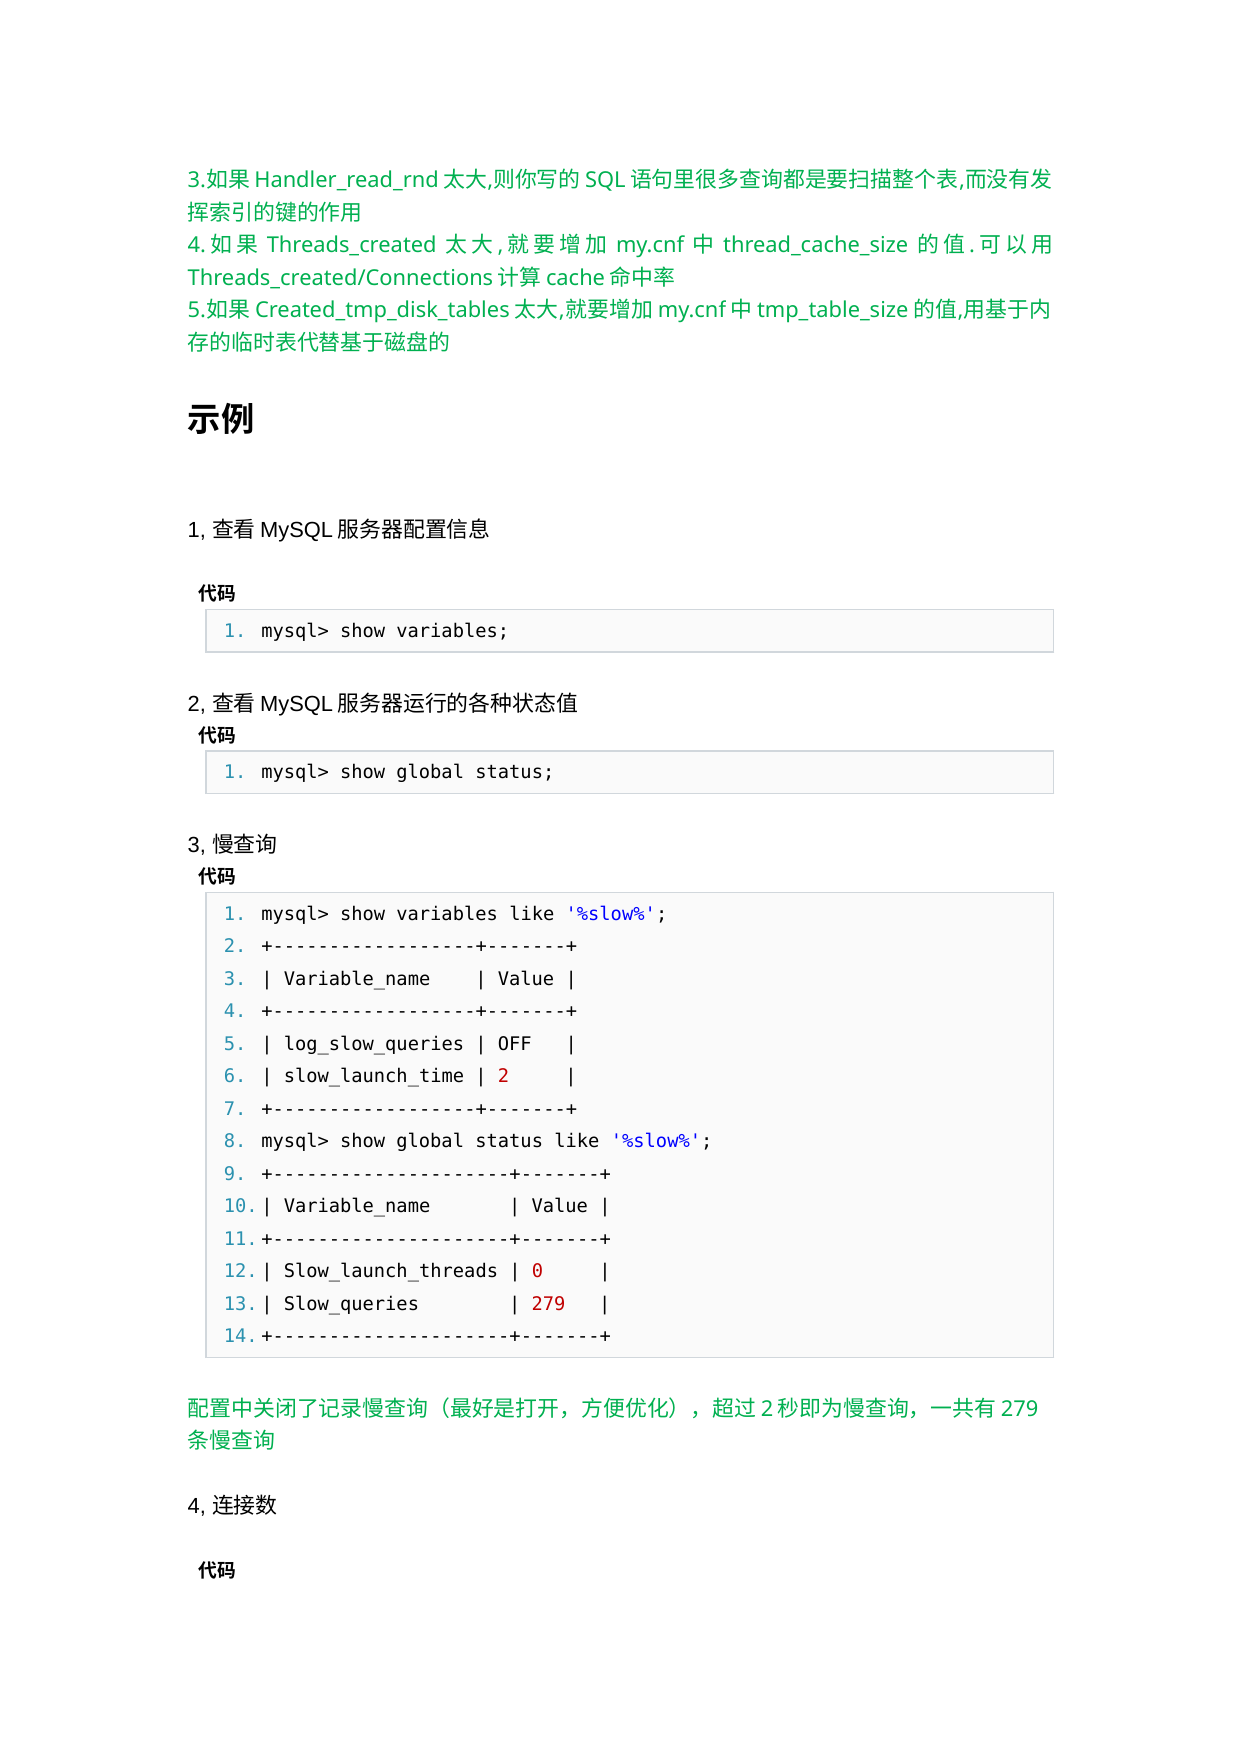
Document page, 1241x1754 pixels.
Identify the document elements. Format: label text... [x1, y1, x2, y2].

list mysql> show variables; [207, 610, 1053, 651]
text 1, 查看MySQL服务器配置信息 [187, 511, 1053, 576]
list +------------------+-------+ [207, 1087, 1053, 1119]
text 代码 [187, 718, 1053, 750]
list mysql> show global status; [207, 752, 1053, 793]
list | Slow_queries | 279 | [207, 1282, 1053, 1314]
list | Variable_name | Value | [207, 957, 1053, 989]
text 代码 [187, 859, 1053, 892]
list +---------------------+-------+ [207, 1217, 1053, 1249]
text 3, 慢查询 [187, 794, 1053, 859]
text 代码 [187, 1553, 1053, 1586]
list +---------------------+-------+ [207, 1152, 1053, 1184]
list | Slow_launch_threads | 0 | [207, 1249, 1053, 1282]
text 2, 查看MySQL服务器运行的各种状态值 [187, 653, 1053, 718]
subtitle 示例 [187, 384, 1053, 449]
list | slow_launch_time | 2 | [207, 1054, 1053, 1087]
text 代码 [187, 576, 1053, 609]
list mysql> show variables like '%slow%'; [207, 893, 1053, 924]
text 配置中关闭了记录慢查询（最好是打开，方便优化），超过2秒即为慢查询，一共有279条慢查询 4, 连接数 [187, 1358, 1053, 1553]
list +------------------+-------+ [207, 924, 1053, 957]
list mysql> show global status like '%slow%'; [207, 1119, 1053, 1152]
list +---------------------+-------+ [207, 1314, 1053, 1357]
list | log_slow_queries | OFF | [207, 1022, 1053, 1054]
list +------------------+-------+ [207, 989, 1053, 1022]
list | Variable_name | Value | [207, 1184, 1053, 1217]
